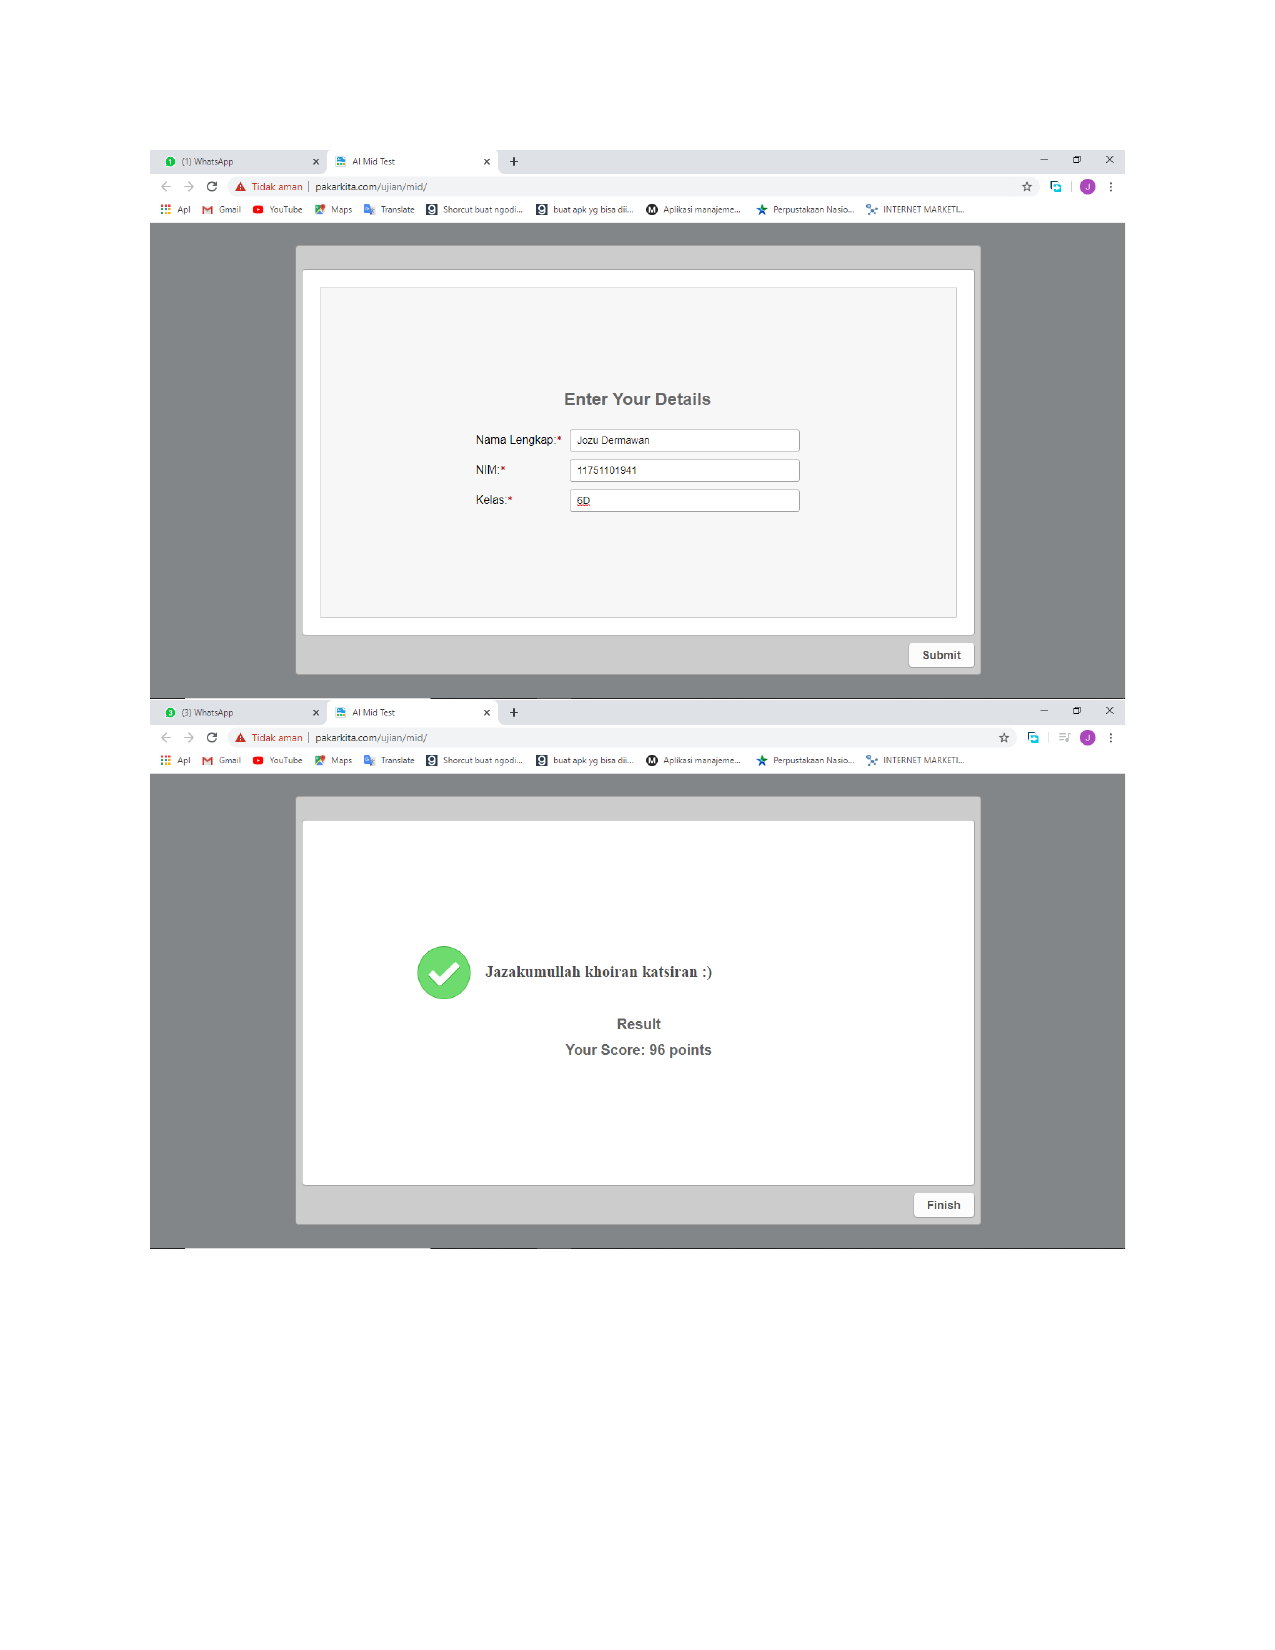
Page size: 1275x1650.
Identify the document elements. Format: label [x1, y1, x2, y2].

picture [150, 700, 1125, 1249]
picture [150, 150, 1125, 699]
